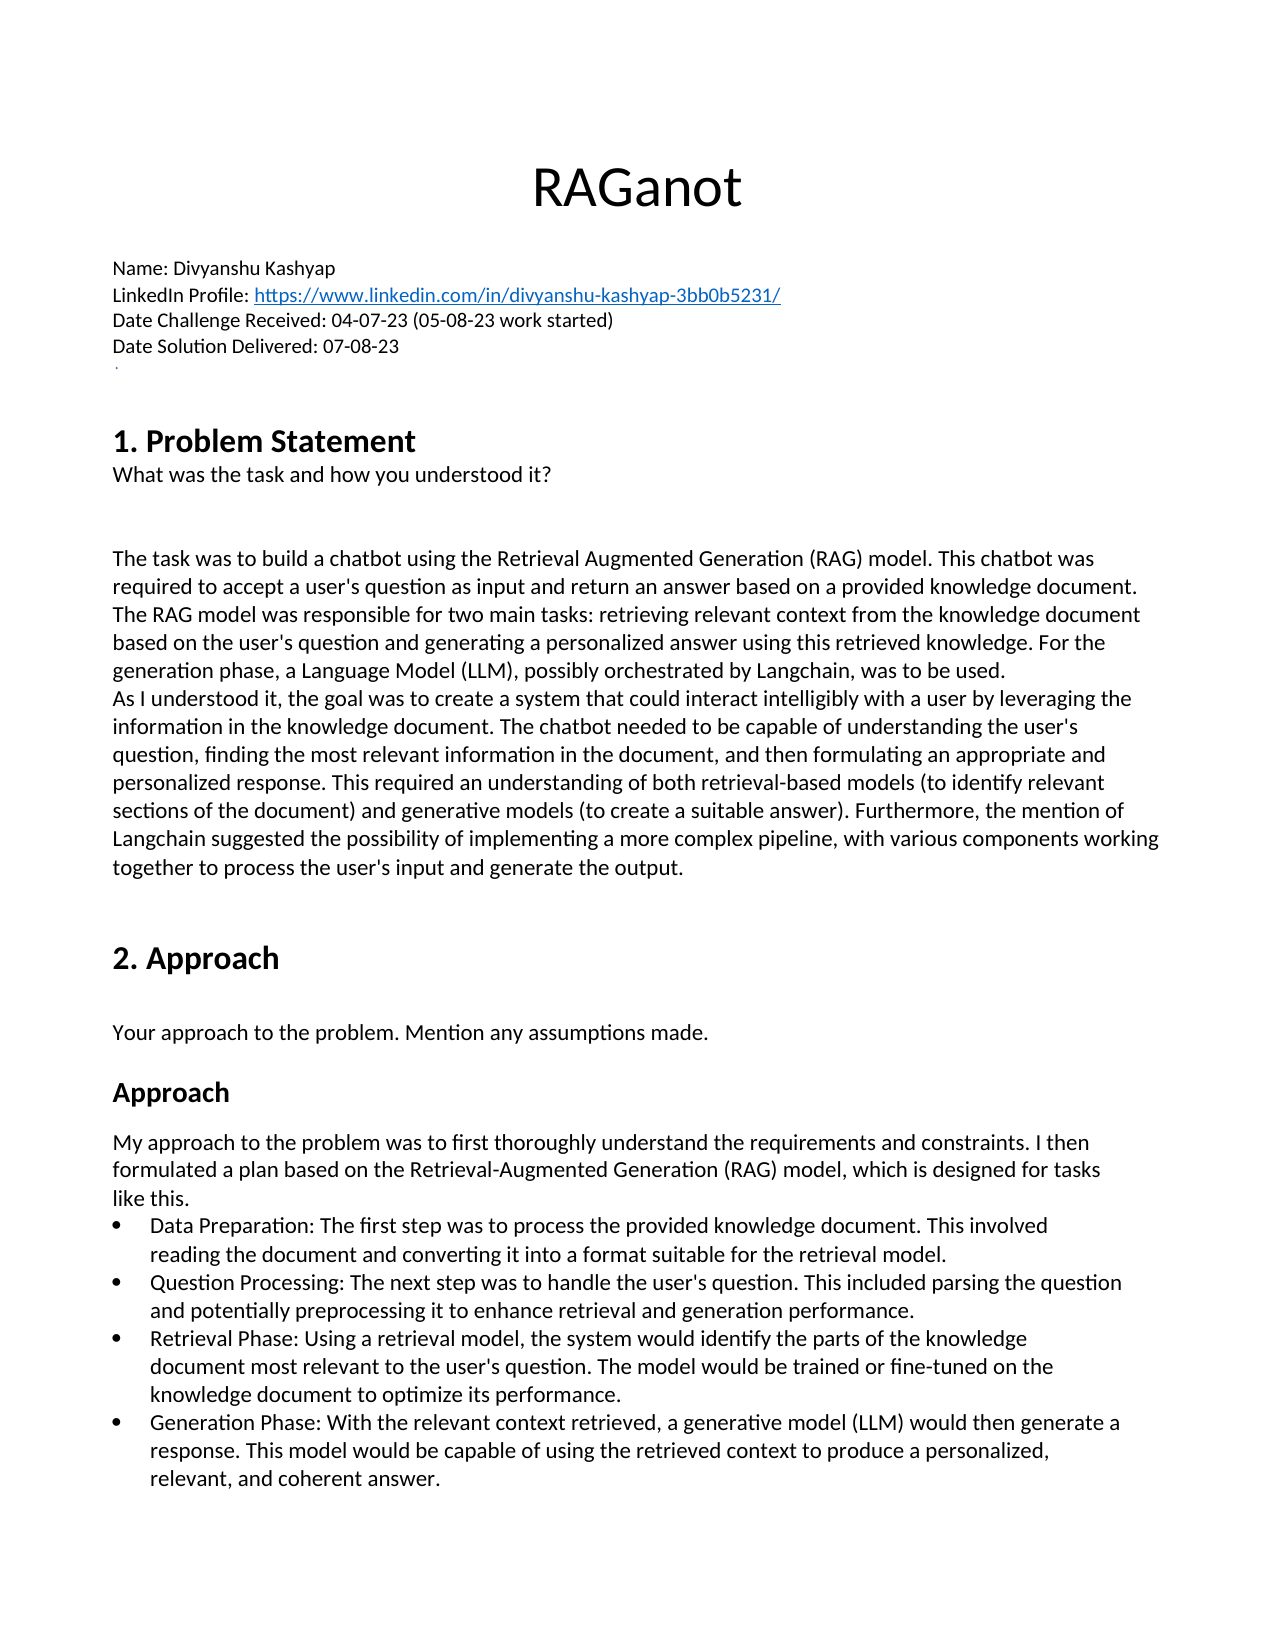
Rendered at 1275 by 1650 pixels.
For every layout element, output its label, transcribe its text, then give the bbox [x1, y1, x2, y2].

list Retrieval Phase: Using a retrieval model, the system would identify the parts of the knowledge document most relevant to the user's question. The model would be trained or fine-tuned on the knowledge document to optimize its performance. [112, 1324, 1125, 1408]
text Approach [112, 1074, 1125, 1110]
text RAGanot [112, 150, 1162, 221]
list Question Processing: The next step was to handle the user's question. This included parsing the question and potentially preprocessing it to enhance retrieval and generation performance. [112, 1268, 1125, 1324]
text LinkedIn Profile: https://www.linkedin.com/in/divyanshu-kashyap-3bb0b5231/ [112, 282, 1162, 308]
text Name: Divyanshu Kashyap [112, 255, 1162, 280]
text Your approach to the problem. Mention any assumptions made. [112, 1018, 1162, 1046]
text What was the task and how you understood it? [112, 460, 1162, 488]
text As I understood it, the goal was to create a system that could interact intelligibly with a user by leveraging the information in the knowledge document. The chatbot needed to be capable of understanding the user's question, finding the most relevant information in the document, and then formulating an appropriate and personalized response. This required an understanding of both retrieval-based models (to identify relevant sections of the document) and generative models (to create a suitable answer). Furthermore, the mention of Langchain suggested the possibility of implementing a more complex pipeline, with various components working together to process the user's input and generate the output. [112, 684, 1162, 881]
text My approach to the problem was to first thoroughly understand the requirements and constraints. I then formulated a plan based on the Retrieval-Augmented Generation (RAG) model, which is designed for tasks like this. [112, 1128, 1125, 1212]
text The task was to build a chatbot using the Retrieval Augmented Generation (RAG) model. This chatbot was required to accept a user's question as input and return an answer based on a provided knowledge document. The RAG model was responsible for two main tasks: retrieving relevant context from the knowledge document based on the user's question and generating a personalized answer using this retrieved knowledge. For the generation phase, a Language Model (LLM), possibly orchestrated by Langchain, was to be used. [112, 544, 1162, 684]
text Date Solution Delivered: 07-08-23 [112, 333, 1162, 358]
list Generation Phase: With the relevant context retrieved, a generative model (LLM) would then generate a response. This model would be capable of using the retrieved context to produce a personalized, relevant, and coherent answer. [112, 1408, 1125, 1492]
text 1. Problem Statement [112, 419, 1162, 460]
text 2. Approach [112, 937, 1162, 977]
text Date Challenge Received: 04-07-23 (05-08-23 work started) [112, 308, 1162, 333]
list Data Preparation: The first step was to process the provided knowledge document. This involved reading the document and converting it into a format suitable for the retrieval model. [112, 1212, 1125, 1268]
